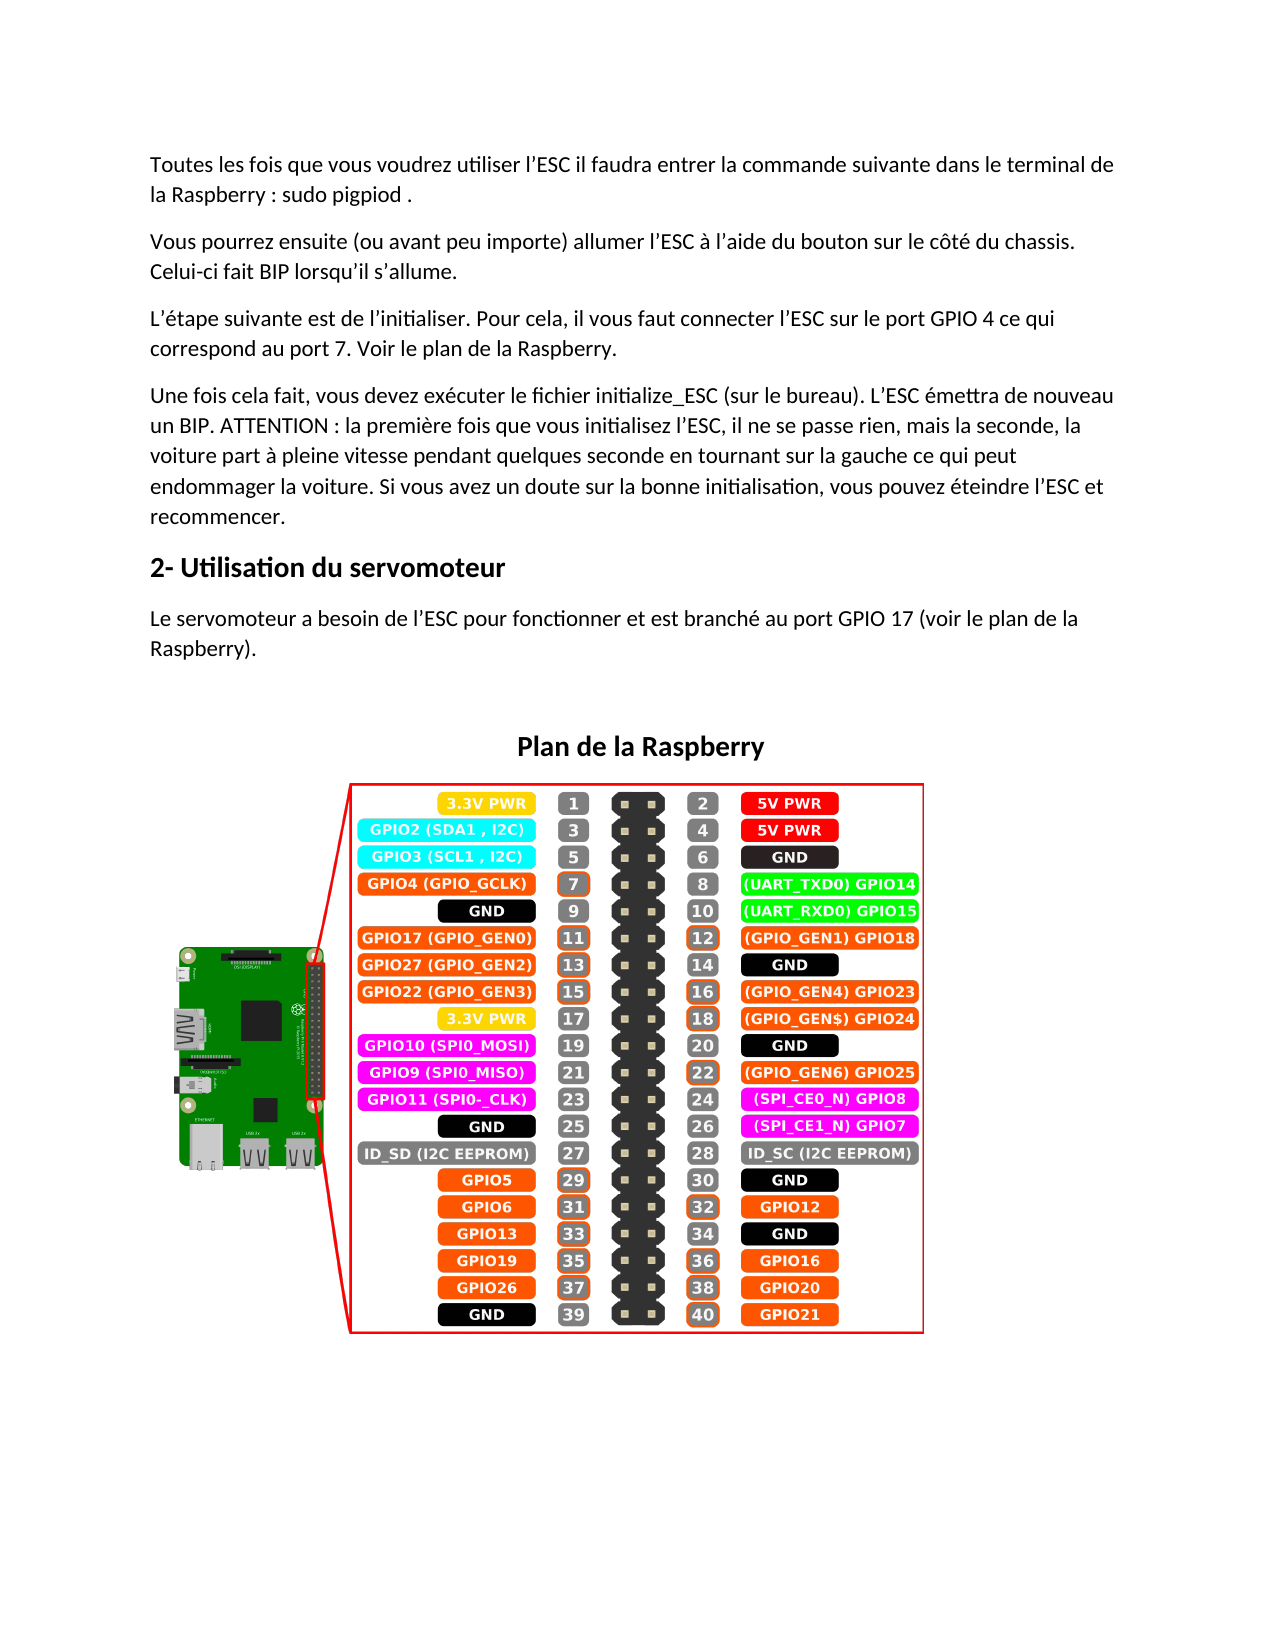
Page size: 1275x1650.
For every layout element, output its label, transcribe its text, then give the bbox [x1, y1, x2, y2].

text Plan de la Raspberry [150, 728, 1125, 764]
text L’étape suivante est de l’initialiser. Pour cela, il vous faut connecter l’ESC sur le port GPIO 4 ce qui correspond au port 7. Voir le plan de la Raspberry. [150, 304, 1125, 362]
text 2- Utilisation du servomoteur [150, 549, 1125, 584]
text Une fois cela fait, vous devez exécuter le fichier initialize_ESC (sur le bureau). L’ESC émettra de nouveau un BIP. ATTENTION : la première fois que vous initialisez l’ESC, il ne se passe rien, mais la seconde, la voiture part à pleine vitesse pendant quelques seconde en tournant sur la gauche ce qui peut endommager la voiture. Si vous avez un doute sur la bonne initialisation, vous pouvez éteindre l’ESC et recommencer. [150, 381, 1125, 530]
text Toutes les fois que vous voudrez utiliser l’ESC il faudra entrer la commande suivante dans le terminal de la Raspberry : sudo pigpiod . [150, 150, 1125, 208]
text Vous pourrez ensuite (ou avant peu importe) allumer l’ESC à l’aide du bouton sur le côté du chassis. Celui-ci fait BIP lorsqu’il s’allume. [150, 227, 1125, 285]
text Le servomoteur a besoin de l’ESC pour fonctionner et est branché au port GPIO 17 (voir le plan de la Raspberry). [150, 604, 1125, 662]
